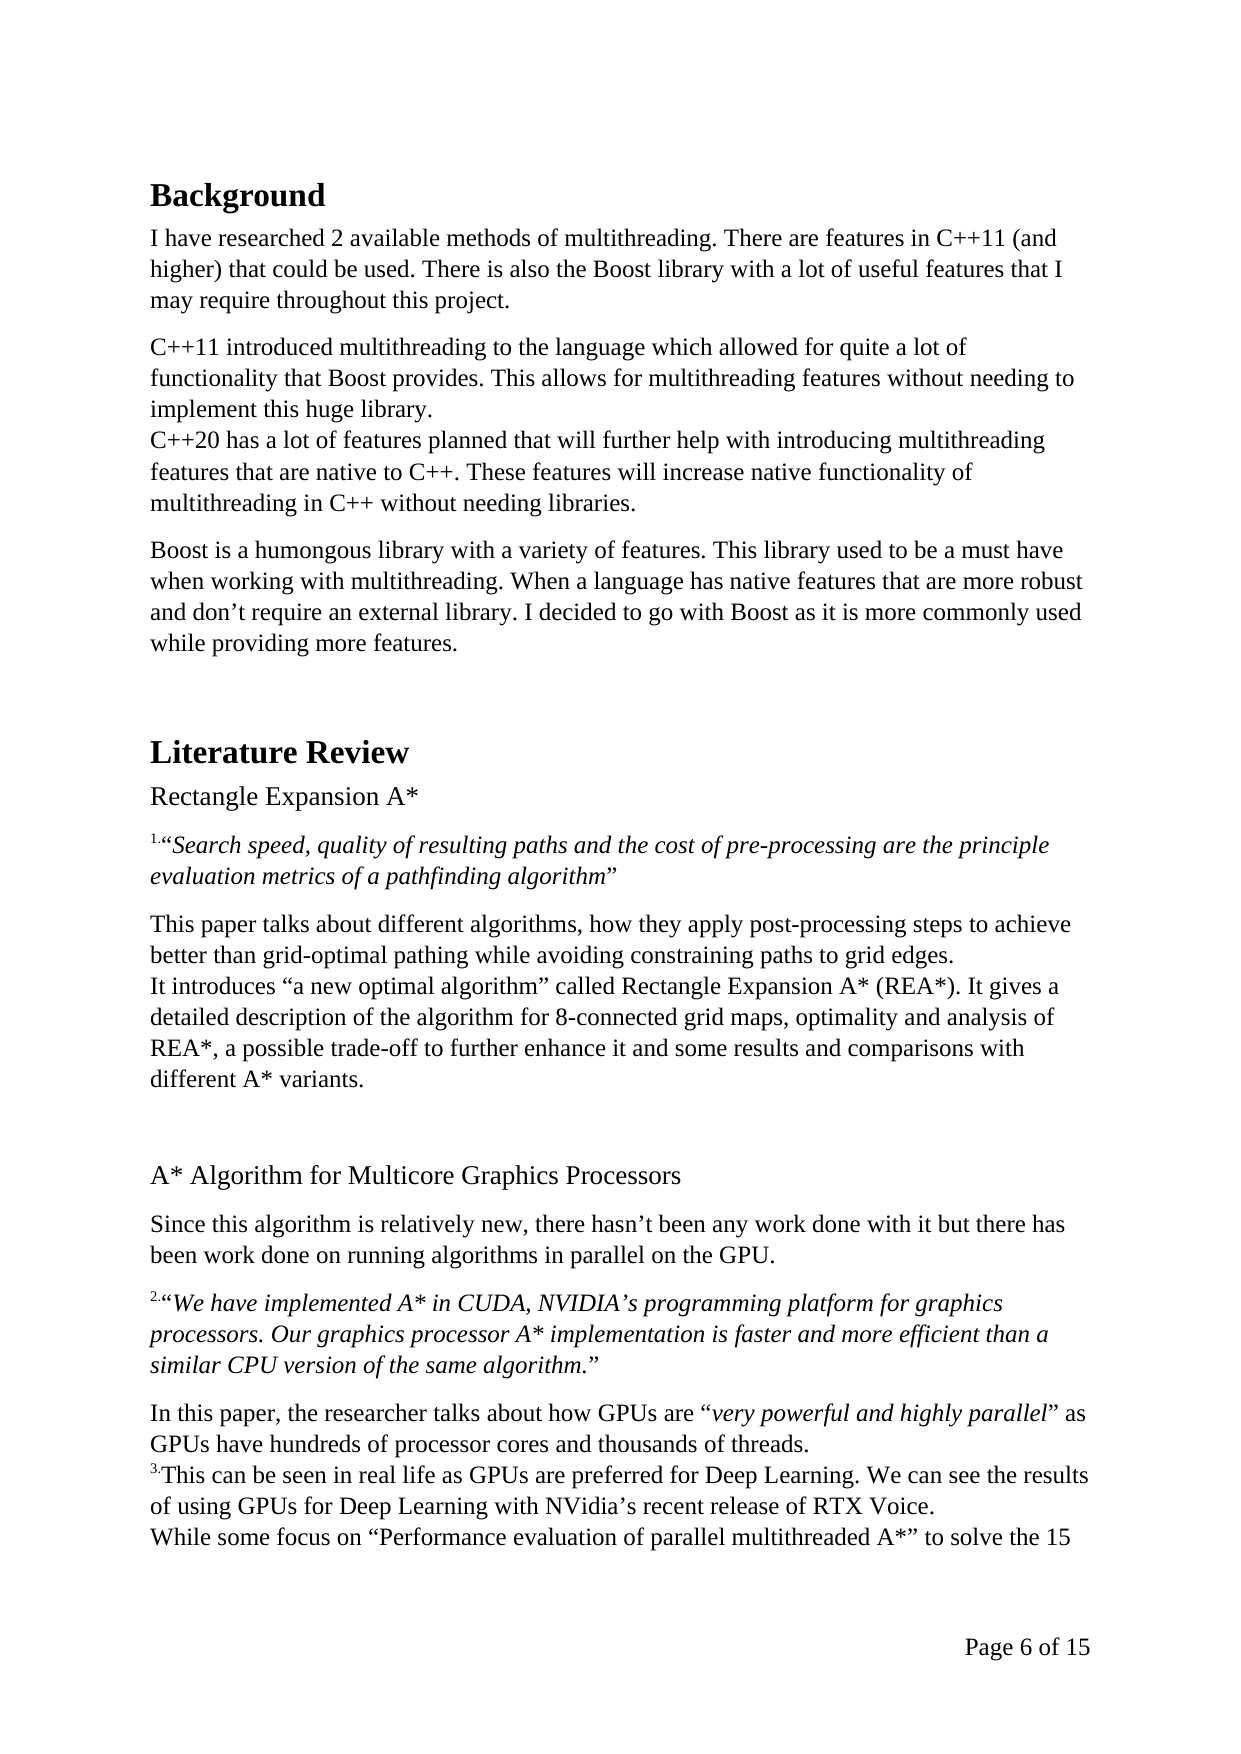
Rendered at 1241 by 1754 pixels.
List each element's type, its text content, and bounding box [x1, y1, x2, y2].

text Boost is a humongous library with a variety of features. This library used to be a must have when working with multithreading. When a language has native features that are more robust and don’t require an external library. I decided to go with Boost as it is more commonly used while providing more features. [150, 535, 1090, 657]
text C++11 introduced multithreading to the language which allowed for quite a lot of functionality that Boost provides. This allows for multithreading features without needing to implement this huge library. C++20 has a lot of features planned that will further help with introducing multithreading features that are native to C++. These features will increase native functionality of multithreading in C++ without needing libraries. [150, 332, 1090, 516]
text 1.“Search speed, quality of resulting paths and the cost of pre-processing are the principle evaluation metrics of a pathfinding algorithm” [150, 830, 1090, 890]
text A* Algorithm for Multicore Graphics Processors [150, 1159, 1090, 1191]
text I have researched 2 available methods of multithreading. There are features in C++11 (and higher) that could be used. There is also the Boost library with a lot of useful features that I may require throughout this project. [150, 223, 1090, 313]
subtitle Background [150, 175, 1090, 213]
subtitle Literature Review [150, 732, 1090, 771]
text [150, 1398, 1090, 1551]
text 2.“We have implemented A* in CUDA, NVIDIA’s programming platform for graphics processors. Our graphics processor A* implementation is faster and more efficient than a similar CPU version of the same algorithm.” [150, 1288, 1090, 1379]
text This paper talks about different algorithms, how they apply post-processing steps to achieve better than grid-optimal pathing while avoiding constraining paths to grid edges. It introduces “a new optimal algorithm” called Rectangle Expansion A* (REA*). It gives a detailed description of the algorithm for 8-connected grid maps, optimality and analysis of REA*, a possible trade-off to further enhance it and some results and comparisons with different A* variants. [150, 909, 1090, 1093]
text Since this algorithm is relatively new, there hasn’t been any work done with it but there has been work done on running algorithms in parallel on the GPU. [150, 1209, 1090, 1269]
text Rectangle Expansion A* [150, 780, 1090, 811]
